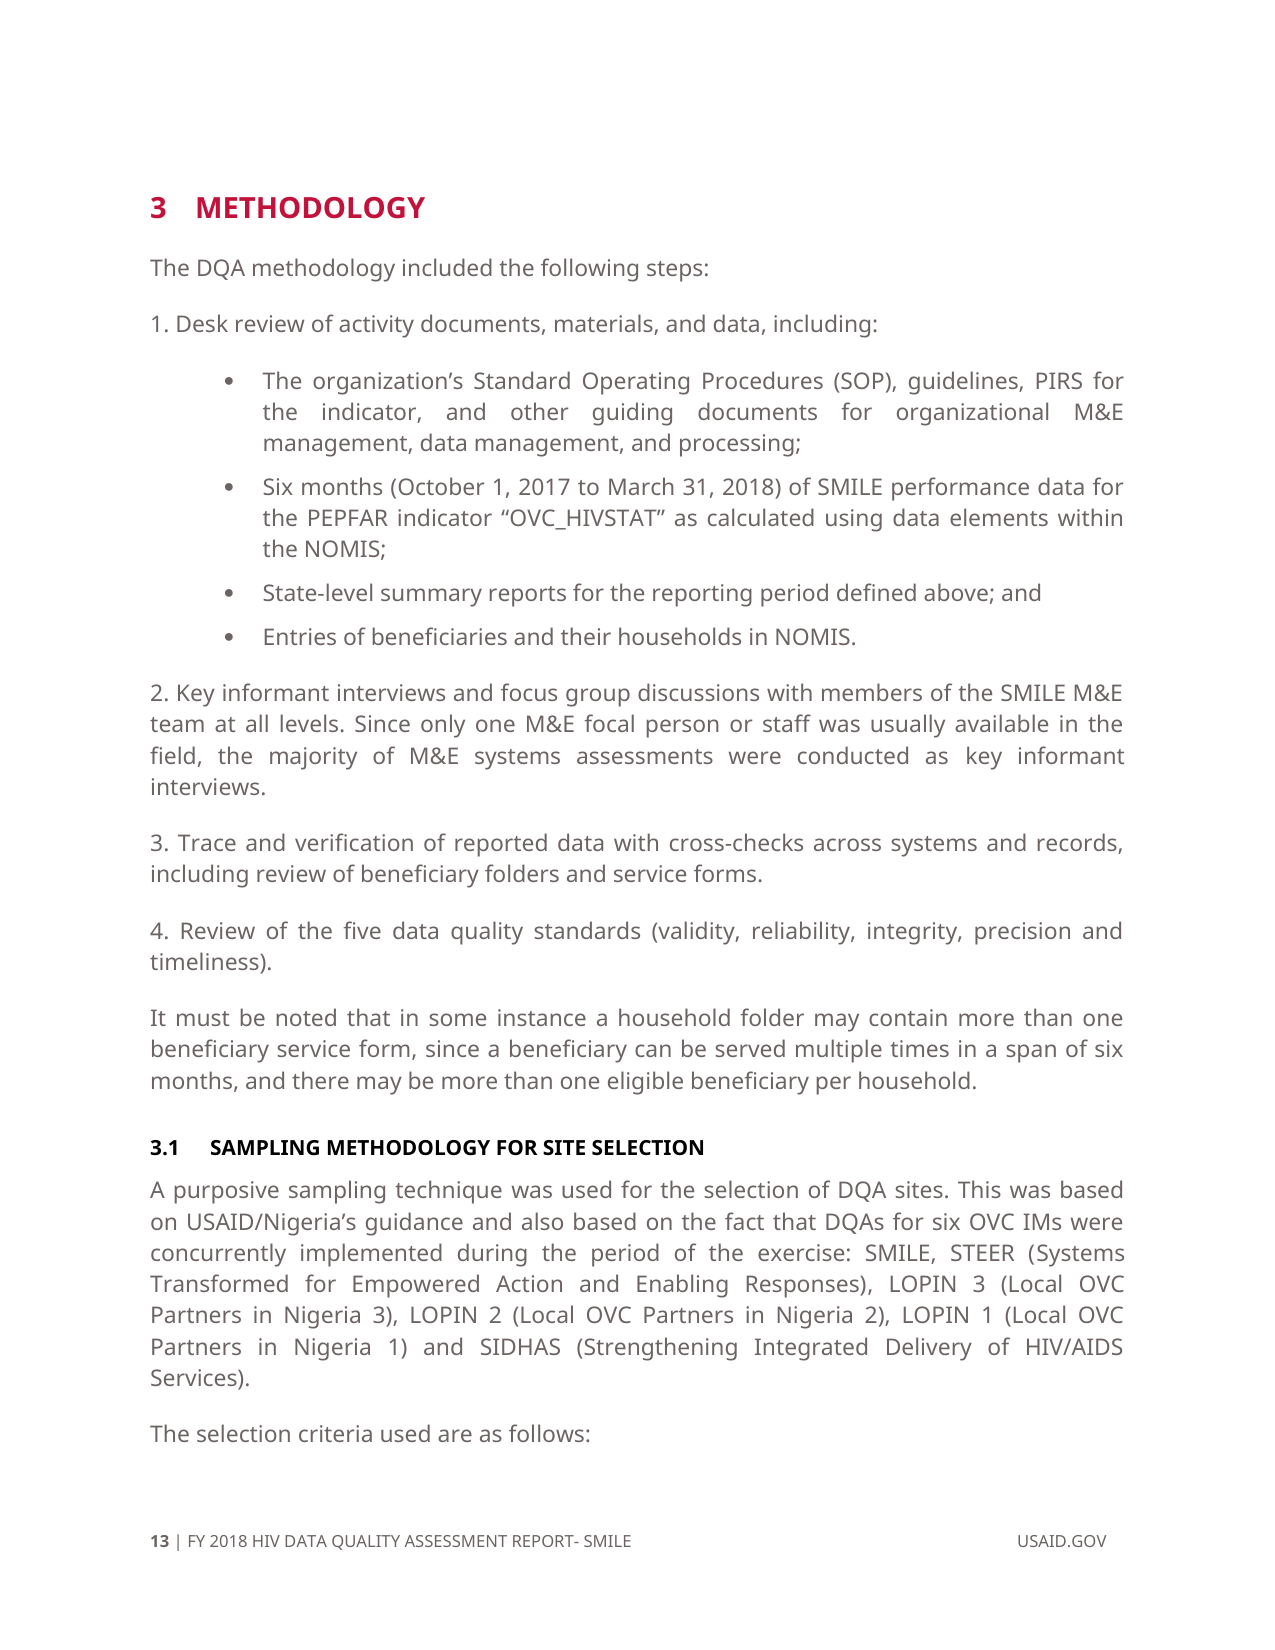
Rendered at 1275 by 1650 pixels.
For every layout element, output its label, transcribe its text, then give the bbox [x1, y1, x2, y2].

text It must be noted that in some instance a household folder may contain more than one beneficiary service form, since a beneficiary can be served multiple times in a span of six months, and there may be more than one eligible beneficiary per household. [150, 1002, 1125, 1096]
text 2. Key informant interviews and focus group discussions with members of the SMILE M&E team at all levels. Since only one M&E focal person or staff was usually available in the field, the majority of M&E systems assessments were conducted as key informant interviews. [150, 677, 1125, 802]
list Entries of beneficiaries and their households in NOMIS. [225, 621, 1125, 652]
list State-level summary reports for the reporting period defined above; and [225, 577, 1125, 608]
list The organization’s Standard Operating Procedures (SOP), guidelines, PIRS for the indicator, and other guiding documents for organizational M&E management, data management, and processing; [225, 365, 1125, 458]
text The selection criteria used are as follows: [150, 1418, 1125, 1449]
list Six months (October 1, 2017 to March 31, 2018) of SMILE performance data for the PEPFAR indicator “OVC_HIVSTAT” as calculated using data elements within the NOMIS; [225, 471, 1125, 565]
text 3. Trace and verification of reported data with cross-checks across systems and records, including review of beneficiary folders and service forms. [150, 827, 1125, 890]
subtitle METHODOLOGY [150, 187, 1125, 227]
subtitle SAMPLING METHODOLOGY FOR SITE SELECTION [150, 1133, 1125, 1162]
text The DQA methodology included the following steps: [150, 252, 1125, 283]
text A purposive sampling technique was used for the selection of DQA sites. This was based on USAID/Nigeria’s guidance and also based on the fact that DQAs for six OVC IMs were concurrently implemented during the period of the exercise: SMILE, STEER (Systems Transformed for Empowered Action and Enabling Responses), LOPIN 3 (Local OVC Partners in Nigeria 3), LOPIN 2 (Local OVC Partners in Nigeria 2), LOPIN 1 (Local OVC Partners in Nigeria 1) and SIDHAS (Strengthening Integrated Delivery of HIV/AIDS Services). [150, 1174, 1125, 1393]
text 1. Desk review of activity documents, materials, and data, including: [150, 308, 1125, 340]
text 4. Review of the five data quality standards (validity, reliability, integrity, precision and timeliness). [150, 915, 1125, 977]
